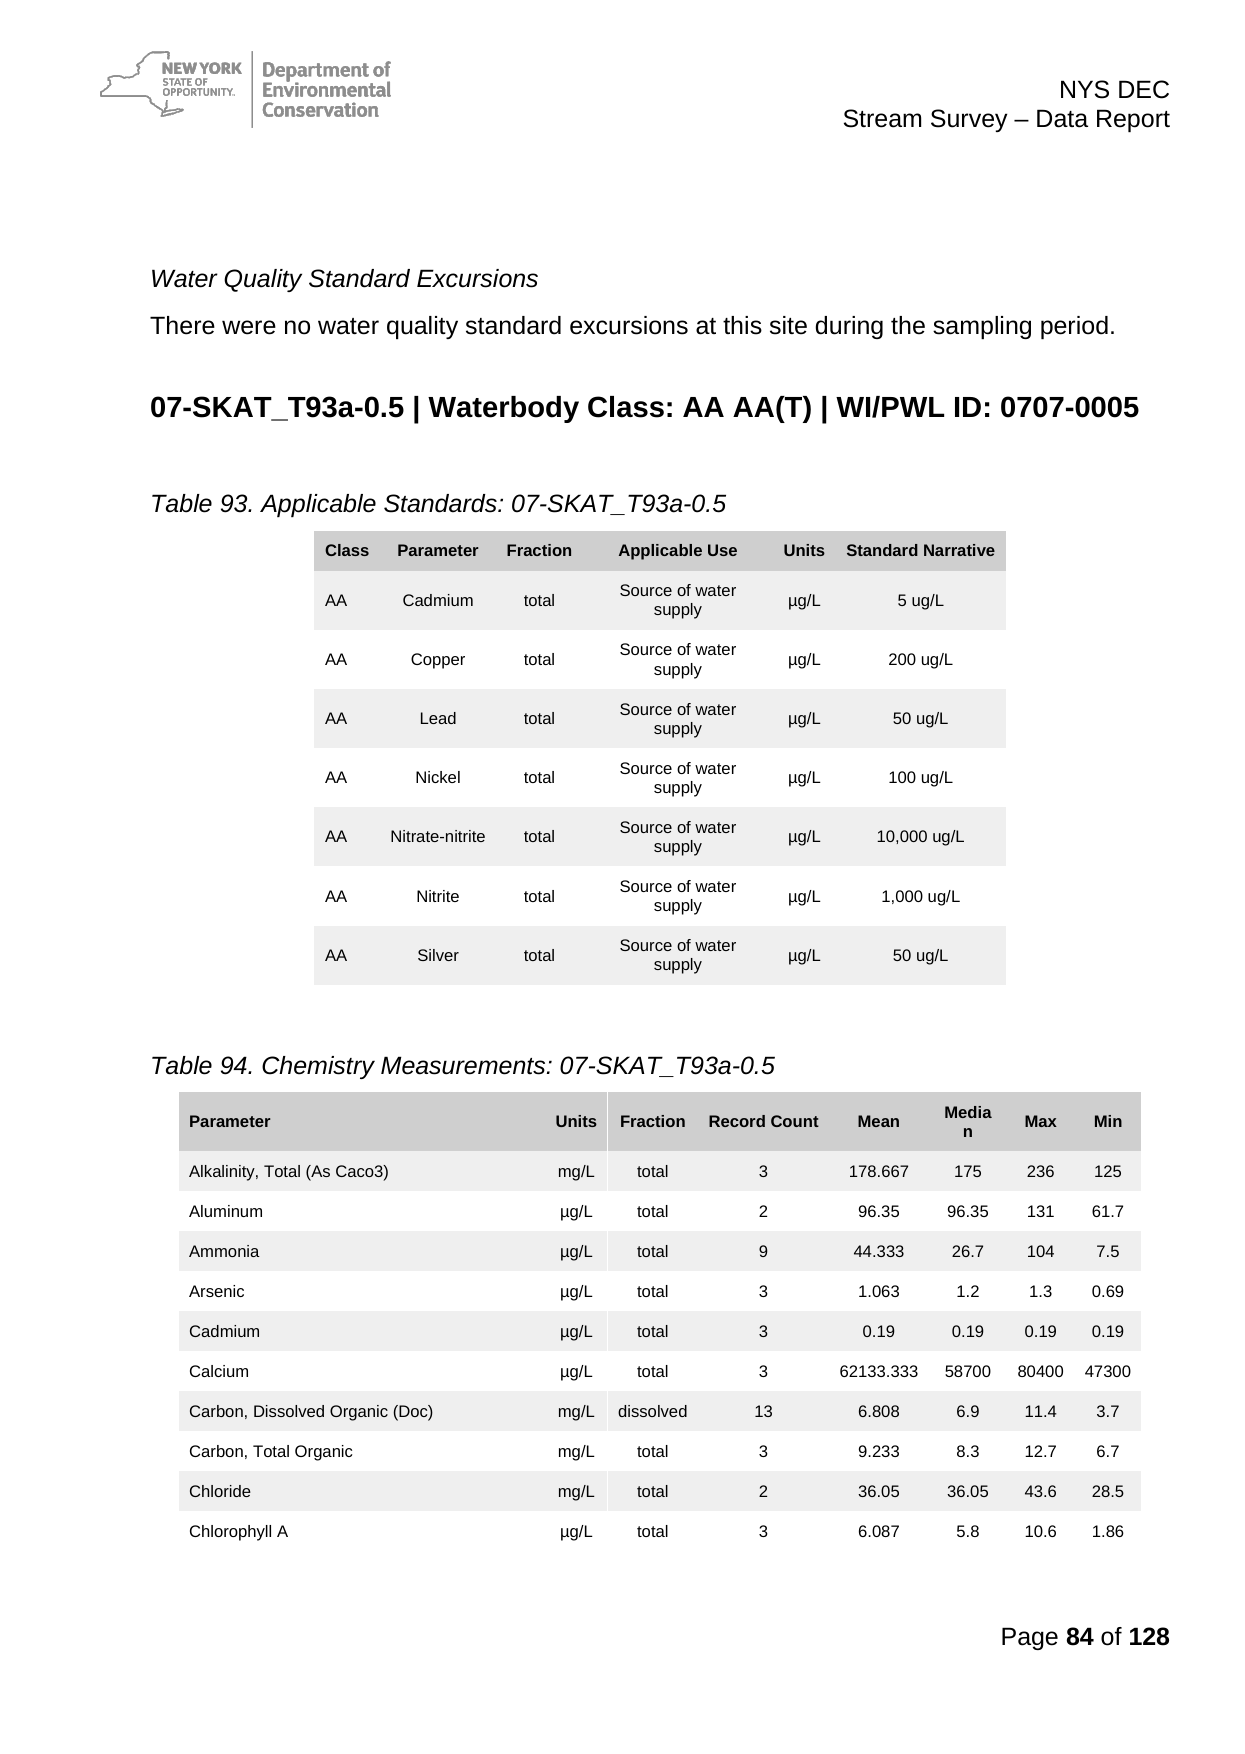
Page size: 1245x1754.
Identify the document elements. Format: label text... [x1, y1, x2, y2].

picture [100, 51, 391, 128]
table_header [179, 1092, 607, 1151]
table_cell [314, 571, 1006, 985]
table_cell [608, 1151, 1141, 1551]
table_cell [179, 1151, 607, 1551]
text Water Quality Standard Excursions [150, 264, 1170, 292]
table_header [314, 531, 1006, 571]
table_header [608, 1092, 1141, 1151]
text Table 93. Applicable Standards: 07-SKAT_T93a-0.5 [150, 489, 1170, 518]
text Table 94. Chemistry Measurements: 07-SKAT_T93a-0.5 [150, 1051, 1170, 1080]
text There were no water quality standard excursions at this site during the sampling period. [150, 311, 1170, 369]
subtitle 07-SKAT_T93a-0.5 | Waterbody Class: AA AA(T) | WI/PWL ID: 0707-0005 [150, 389, 1170, 423]
